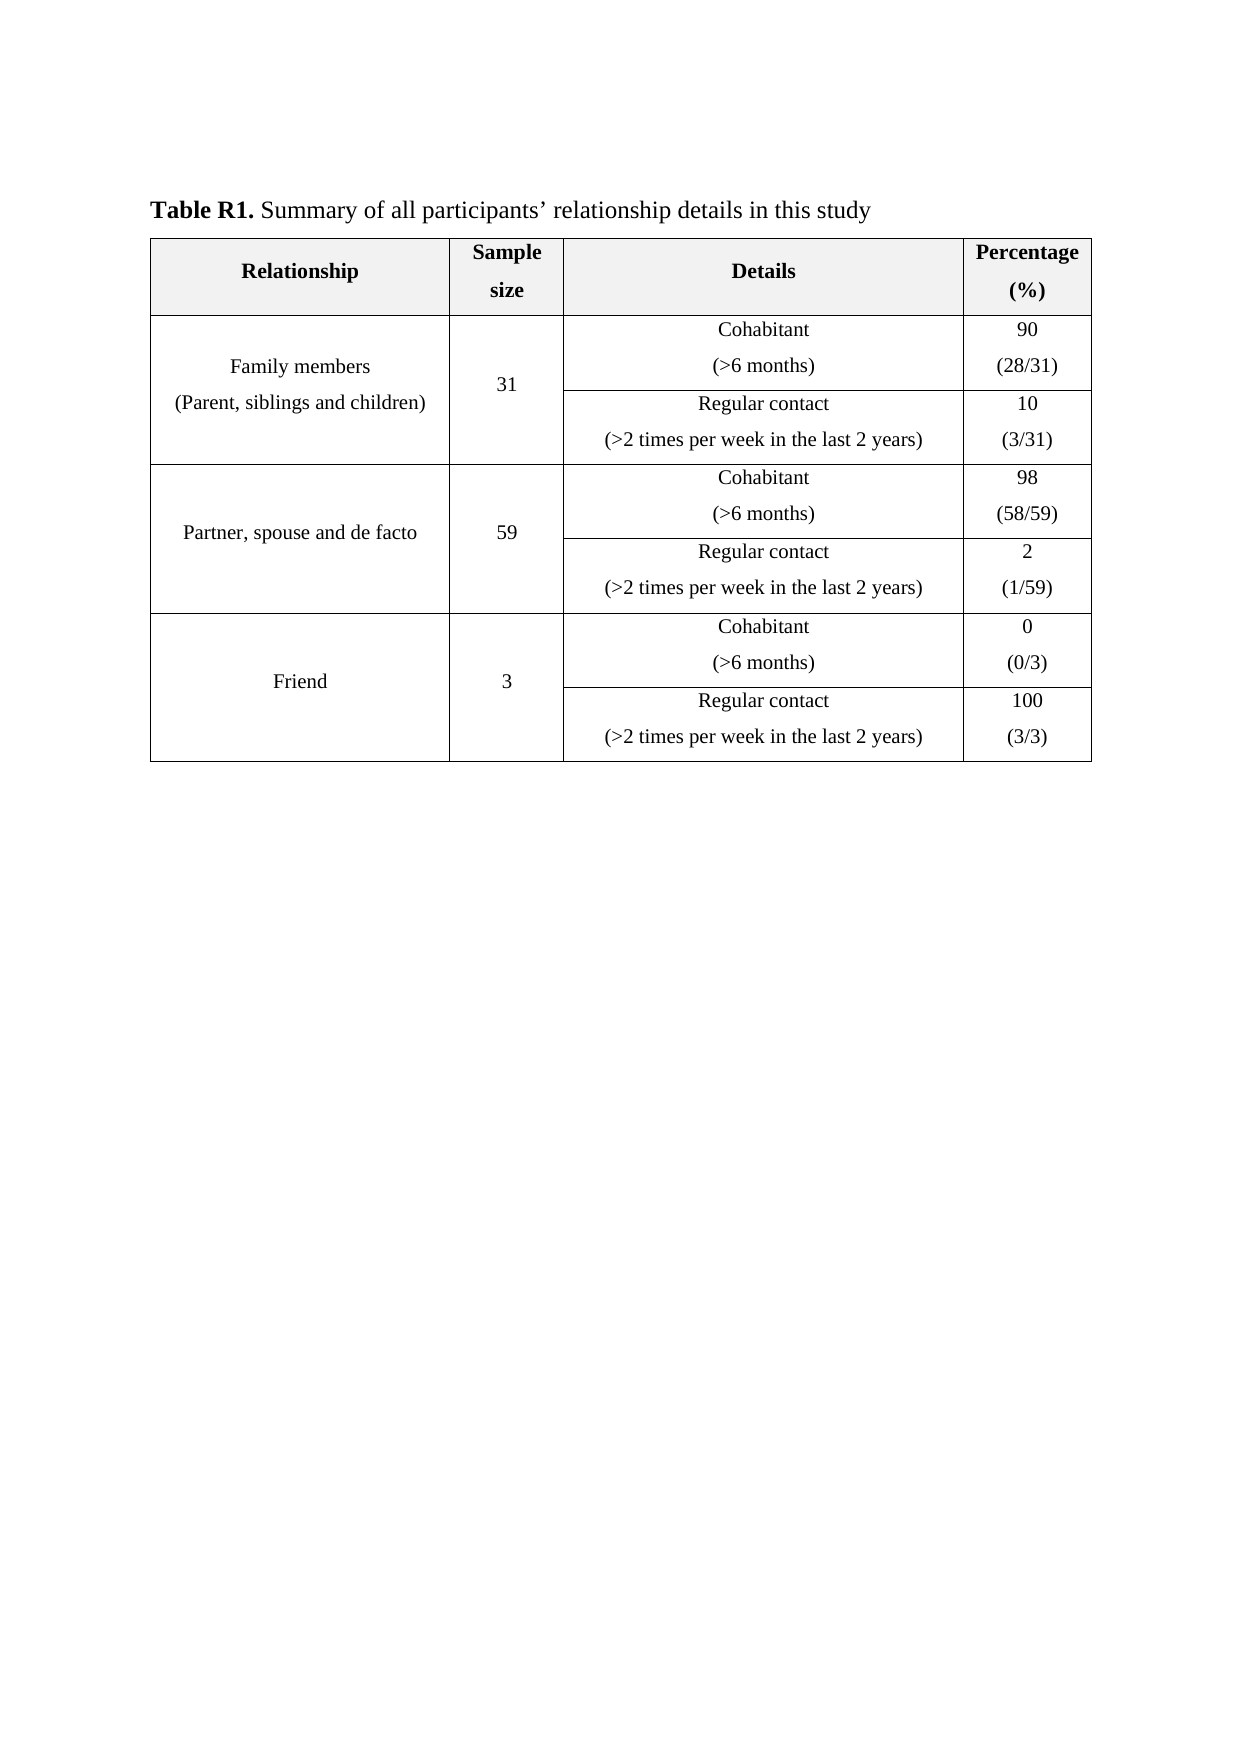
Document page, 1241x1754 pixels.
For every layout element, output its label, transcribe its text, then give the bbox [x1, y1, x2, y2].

table_cell 98 (58/59) [964, 465, 1091, 538]
table_header Details [564, 239, 963, 315]
table_cell 59 [450, 465, 563, 612]
table_cell Cohabitant (>6 months) [564, 316, 963, 390]
table_cell Partner, spouse and de facto [151, 465, 449, 612]
table_header Percentage (%) [964, 239, 1091, 315]
table_cell Family members (Parent, siblings and children) [151, 316, 449, 464]
text Table R1. Summary of all participants’ relationship details in this study [150, 195, 1090, 224]
table_header Relationship [151, 239, 449, 315]
table_cell Regular contact (>2 times per week in the last 2 years) [564, 391, 963, 464]
table_cell 90 (28/31) [964, 316, 1091, 390]
table_cell 2 (1/59) [964, 539, 1091, 612]
table_cell Cohabitant (>6 months) [564, 614, 963, 687]
table_cell Cohabitant (>6 months) [564, 465, 963, 538]
table_cell Regular contact (>2 times per week in the last 2 years) [564, 688, 963, 761]
table_cell Regular contact (>2 times per week in the last 2 years) [564, 539, 963, 612]
table_cell 3 [450, 614, 563, 761]
table_cell Friend [151, 614, 449, 761]
table_cell 0 (0/3) [964, 614, 1091, 687]
table_header Sample size [450, 239, 563, 315]
table_cell 100 (3/3) [964, 688, 1091, 761]
table_cell 10 (3/31) [964, 391, 1091, 464]
table_cell 31 [450, 316, 563, 464]
